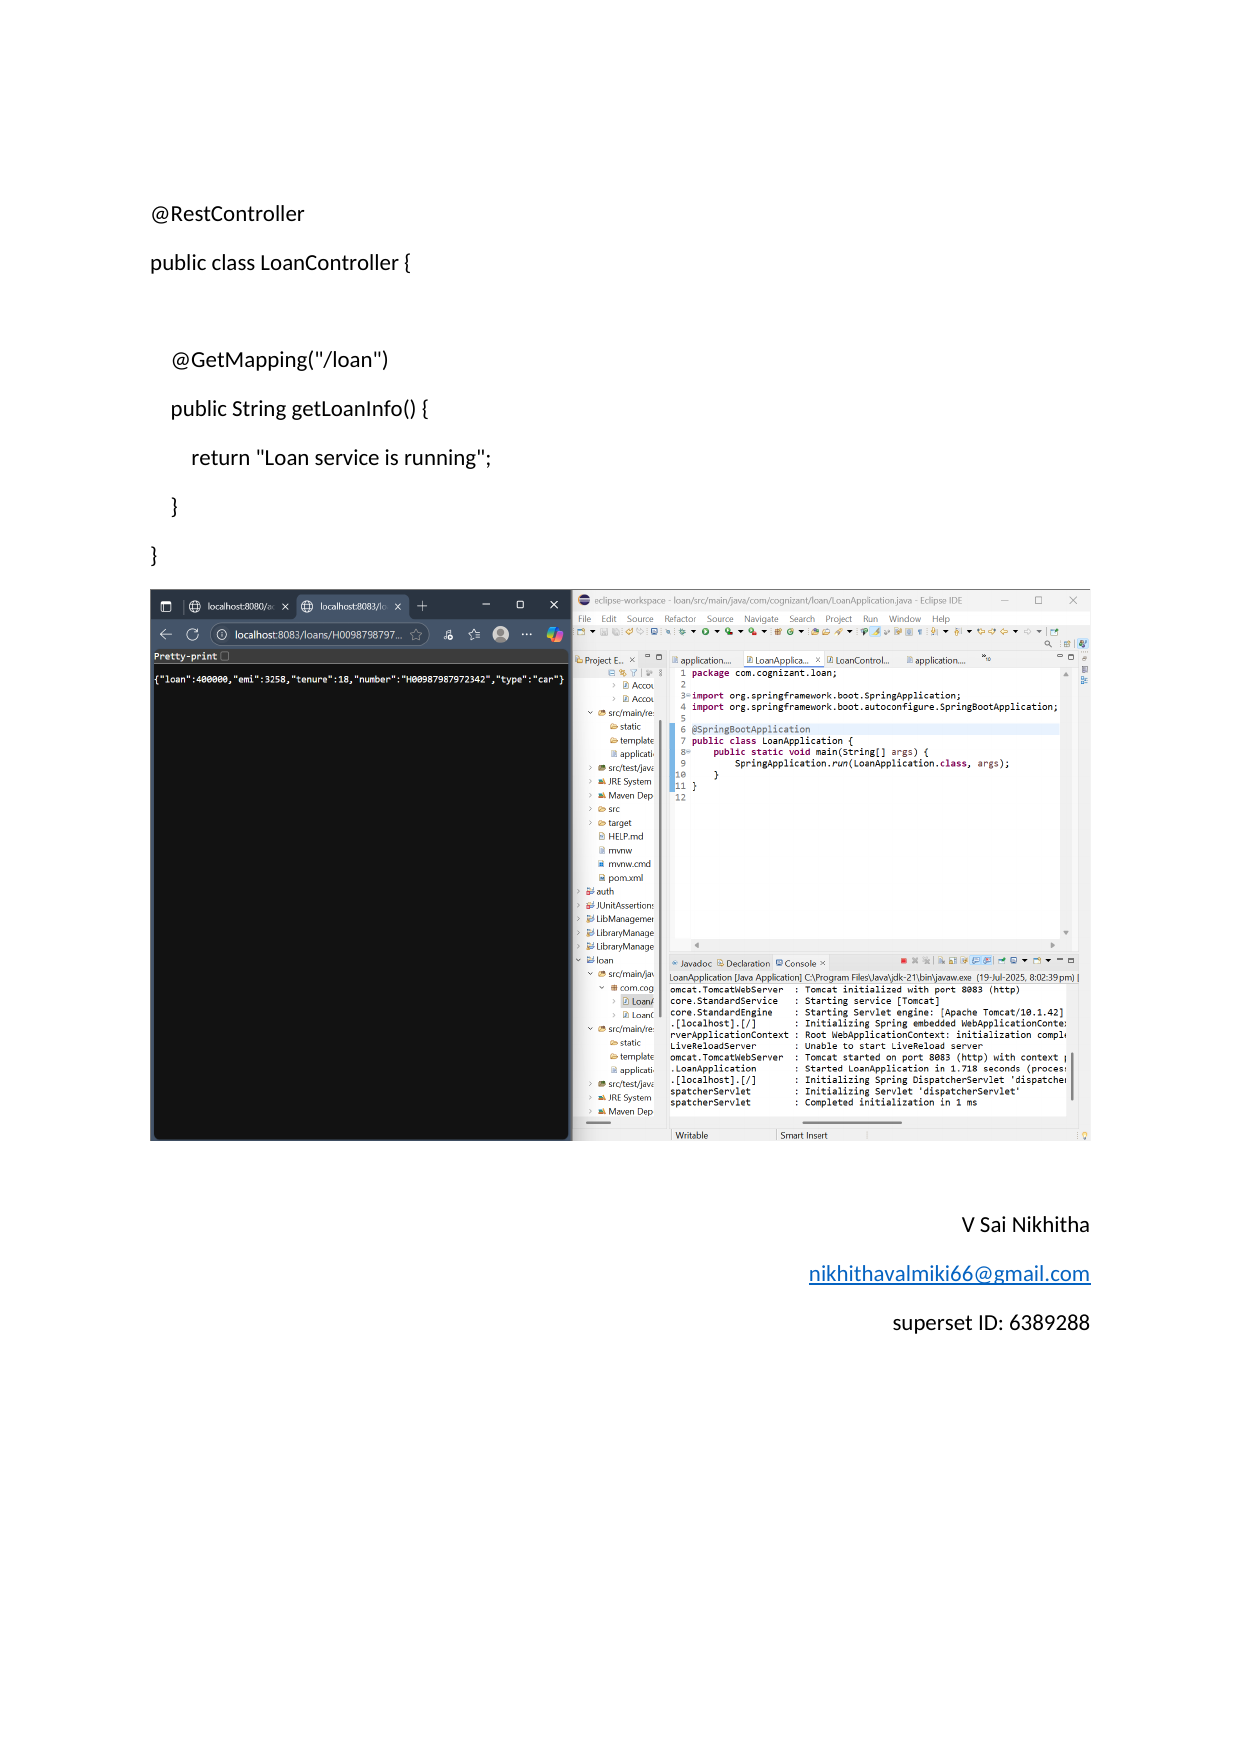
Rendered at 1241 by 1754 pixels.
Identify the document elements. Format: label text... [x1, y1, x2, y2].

text V Sai Nikhitha [150, 1210, 1090, 1238]
text } [150, 492, 1090, 520]
picture [150, 589, 1091, 1141]
text return "Loan service is running"; [150, 443, 1090, 471]
text public String getLoanInfo() { [150, 394, 1090, 422]
text superset ID: 6389288 [150, 1308, 1090, 1336]
text } [150, 541, 1090, 569]
text public class LoanController { [150, 248, 1090, 276]
text @RestController [150, 199, 1090, 227]
text nikhithavalmiki66@gmail.com [150, 1259, 1090, 1287]
text @GetMapping("/loan") [150, 345, 1090, 373]
